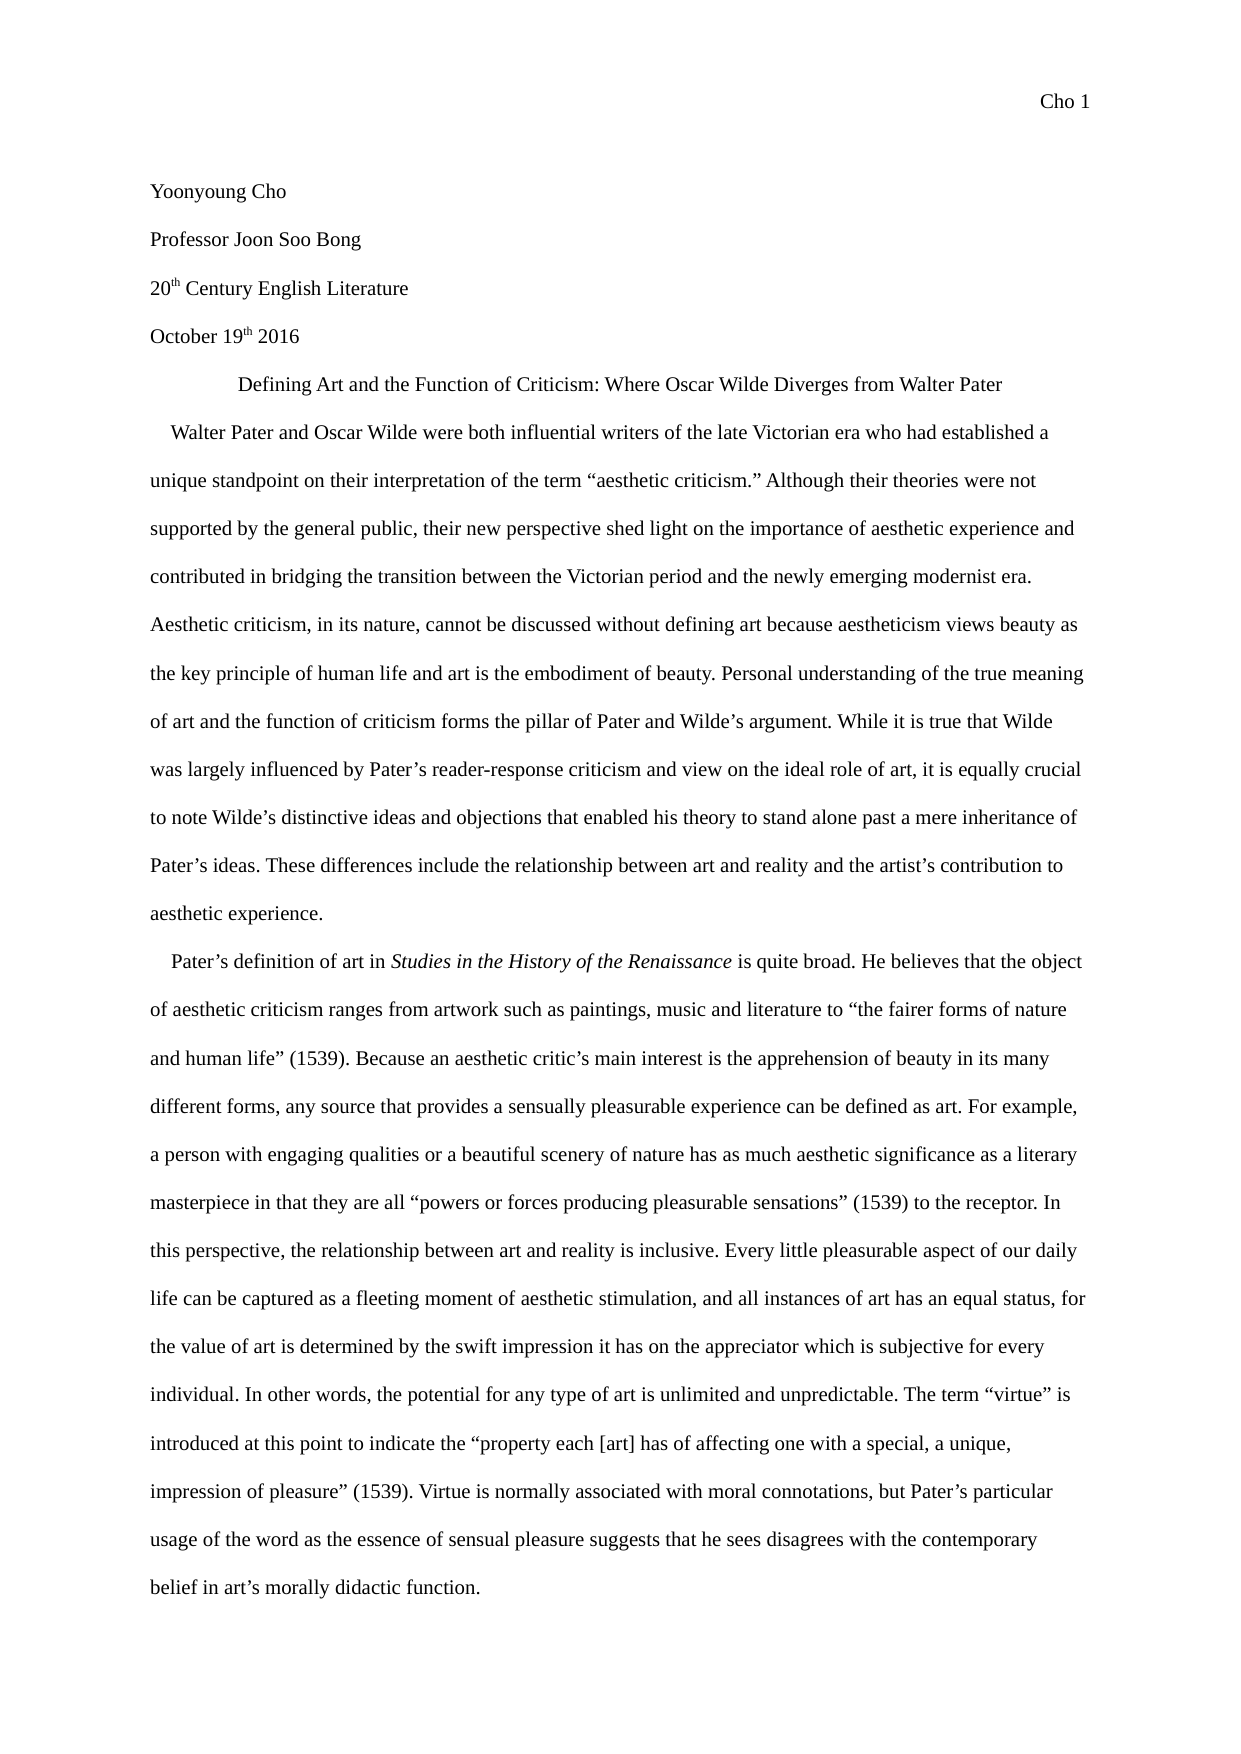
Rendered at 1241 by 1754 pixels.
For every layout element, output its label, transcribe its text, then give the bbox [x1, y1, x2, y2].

text October 19th 2016 [150, 324, 1090, 348]
text Walter Pater and Oscar Wilde were both influential writers of the late Victorian era who had established a unique standpoint on their interpretation of the term “aesthetic criticism.” Although their theories were not supported by the general public, their new perspective shed light on the importance of aesthetic experience and contributed in bridging the transition between the Victorian period and the newly emerging modernist era. Aesthetic criticism, in its nature, cannot be discussed without defining art because aestheticism views beauty as the key principle of human life and art is the embodiment of beauty. Personal understanding of the true meaning of art and the function of criticism forms the pillar of Pater and Wilde’s argument. While it is true that Wilde was largely influenced by Pater’s reader-response criticism and view on the ideal role of art, it is equally crucial to note Wilde’s distinctive ideas and objections that enabled his theory to stand alone past a mere inheritance of Pater’s ideas. These differences include the relationship between art and reality and the artist’s contribution to aesthetic experience. [150, 420, 1090, 925]
text Defining Art and the Function of Criticism: Where Oscar Wilde Diverges from Walter Pater [150, 372, 1090, 396]
text Yoonyoung Cho [150, 179, 1090, 203]
text Professor Joon Soo Bong [150, 227, 1090, 251]
text 20th Century English Literature [150, 276, 1090, 299]
text Pater’s definition of art in Studies in the History of the Renaissance is quite broad. He believes that the object of aesthetic criticism ranges from artwork such as paintings, music and literature to “the fairer forms of nature and human life” (1539). Because an aesthetic critic’s main interest is the apprehension of beauty in its many different forms, any source that provides a sensually pleasurable experience can be defined as art. For example, a person with engaging qualities or a beautiful scenery of nature has as much aesthetic significance as a literary masterpiece in that they are all “powers or forces producing pleasurable sensations” (1539) to the receptor. In this perspective, the relationship between art and reality is inclusive. Every little pleasurable aspect of our daily life can be captured as a fleeting moment of aesthetic stimulation, and all instances of art has an equal status, for the value of art is determined by the swift impression it has on the appreciator which is subjective for every individual. In other words, the potential for any type of art is unlimited and unpredictable. The term “virtue” is introduced at this point to indicate the “property each [art] has of affecting one with a special, a unique, impression of pleasure” (1539). Virtue is normally associated with moral connotations, but Pater’s particular usage of the word as the essence of sensual pleasure suggests that he sees disagrees with the contemporary belief in art’s morally didactic function. [150, 949, 1090, 1599]
